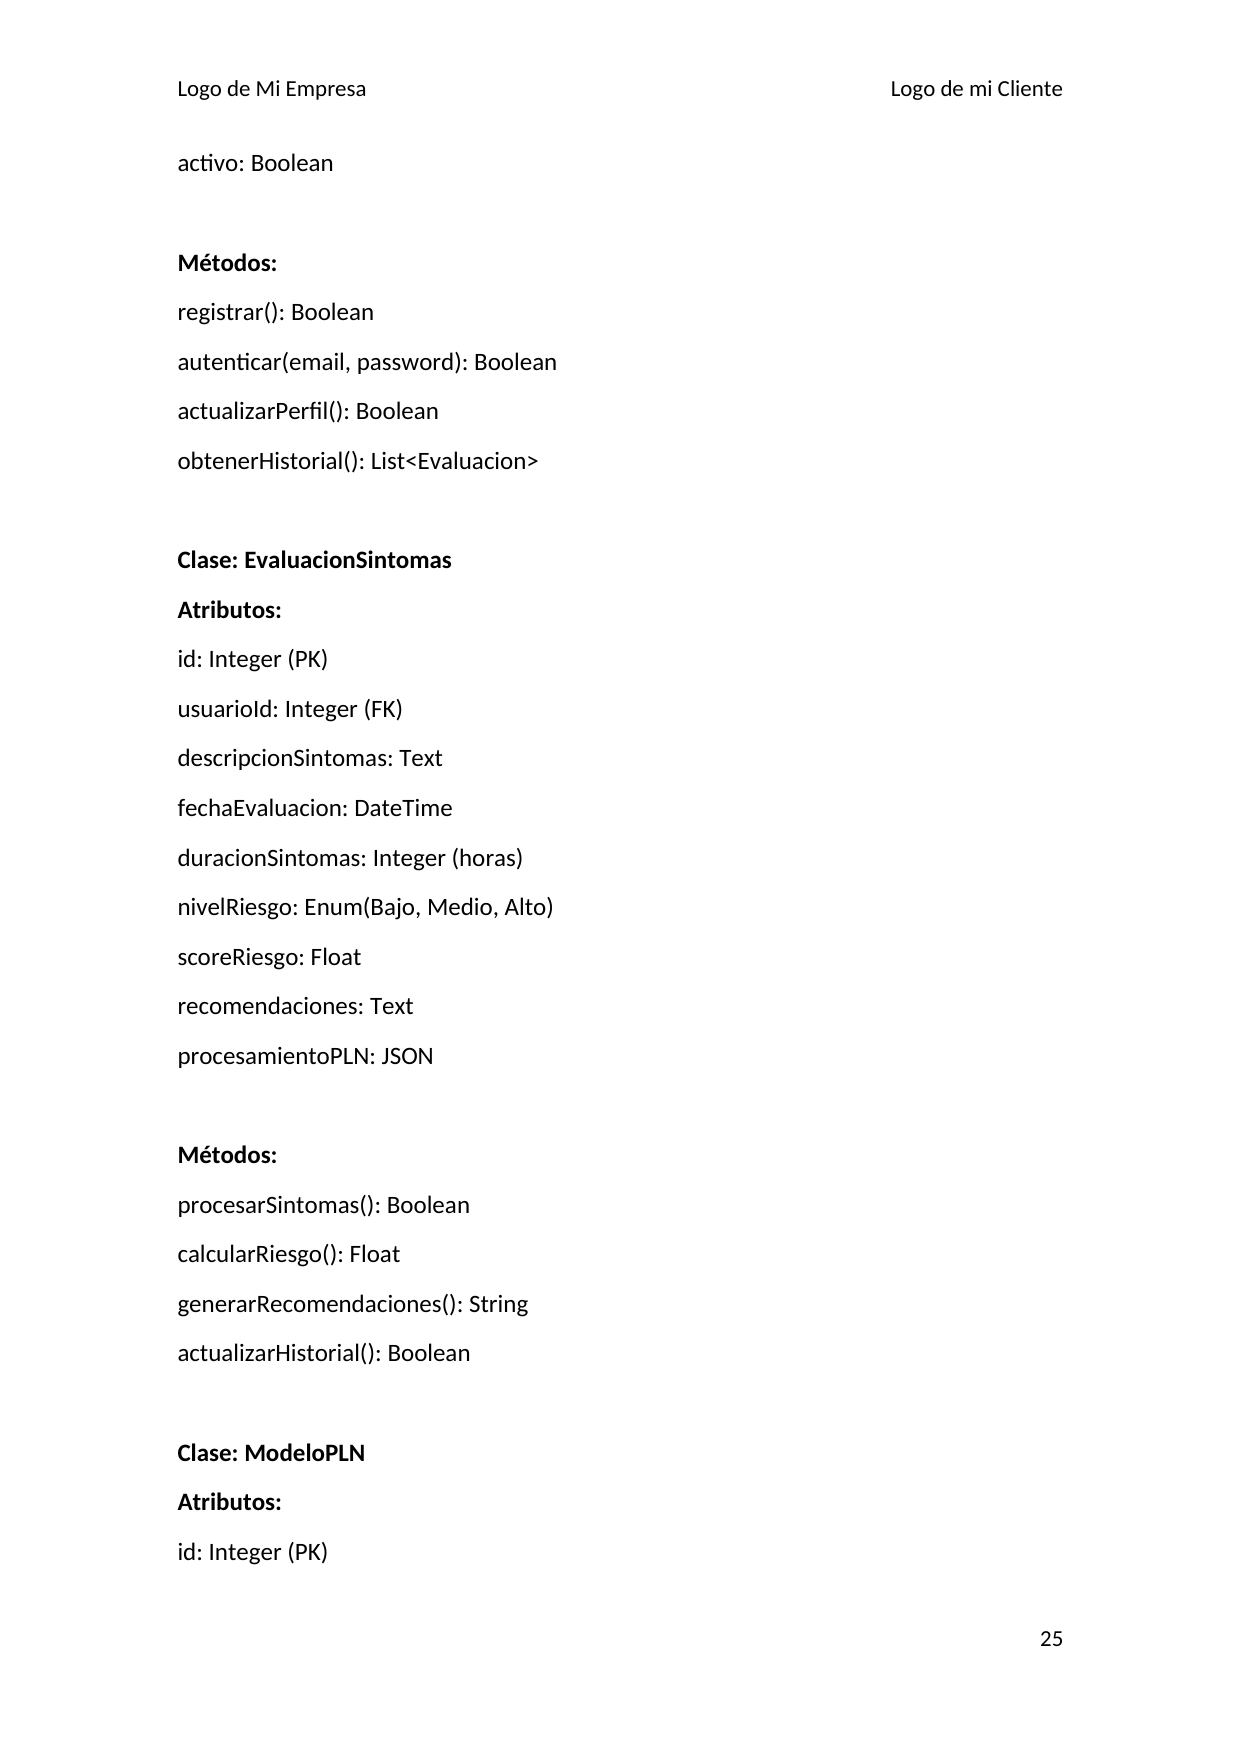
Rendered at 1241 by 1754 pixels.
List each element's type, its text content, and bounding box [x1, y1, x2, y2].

text scoreRiesgo: Float [177, 941, 1063, 971]
text recomendaciones: Text [177, 991, 1063, 1021]
text usuarioId: Integer (FK) [177, 693, 1063, 723]
text procesamientoPLN: JSON [177, 1040, 1063, 1071]
text Atributos: [177, 1486, 1063, 1517]
text procesarSintomas(): Boolean [177, 1189, 1063, 1219]
text autenticar(email, password): Boolean [177, 346, 1063, 376]
text fechaEvaluacion: DateTime [177, 792, 1063, 823]
text generarRecomendaciones(): String [177, 1288, 1063, 1318]
text duracionSintomas: Integer (horas) [177, 842, 1063, 872]
text obtenerHistorial(): List<Evaluacion> [177, 445, 1063, 476]
text actualizarHistorial(): Boolean [177, 1338, 1063, 1368]
text id: Integer (PK) [177, 643, 1063, 674]
text Métodos: [177, 1139, 1063, 1170]
text Clase: ModeloPLN [177, 1437, 1063, 1467]
text nivelRiesgo: Enum(Bajo, Medio, Alto) [177, 891, 1063, 922]
text calcularRiesgo(): Float [177, 1238, 1063, 1269]
text id: Integer (PK) [177, 1536, 1063, 1566]
text Clase: EvaluacionSintomas [177, 544, 1063, 575]
text Métodos: [177, 247, 1063, 277]
text registrar(): Boolean [177, 296, 1063, 327]
text Atributos: [177, 594, 1063, 624]
text activo: Boolean [177, 148, 1063, 178]
text descripcionSintomas: Text [177, 743, 1063, 773]
text actualizarPerfil(): Boolean [177, 396, 1063, 426]
